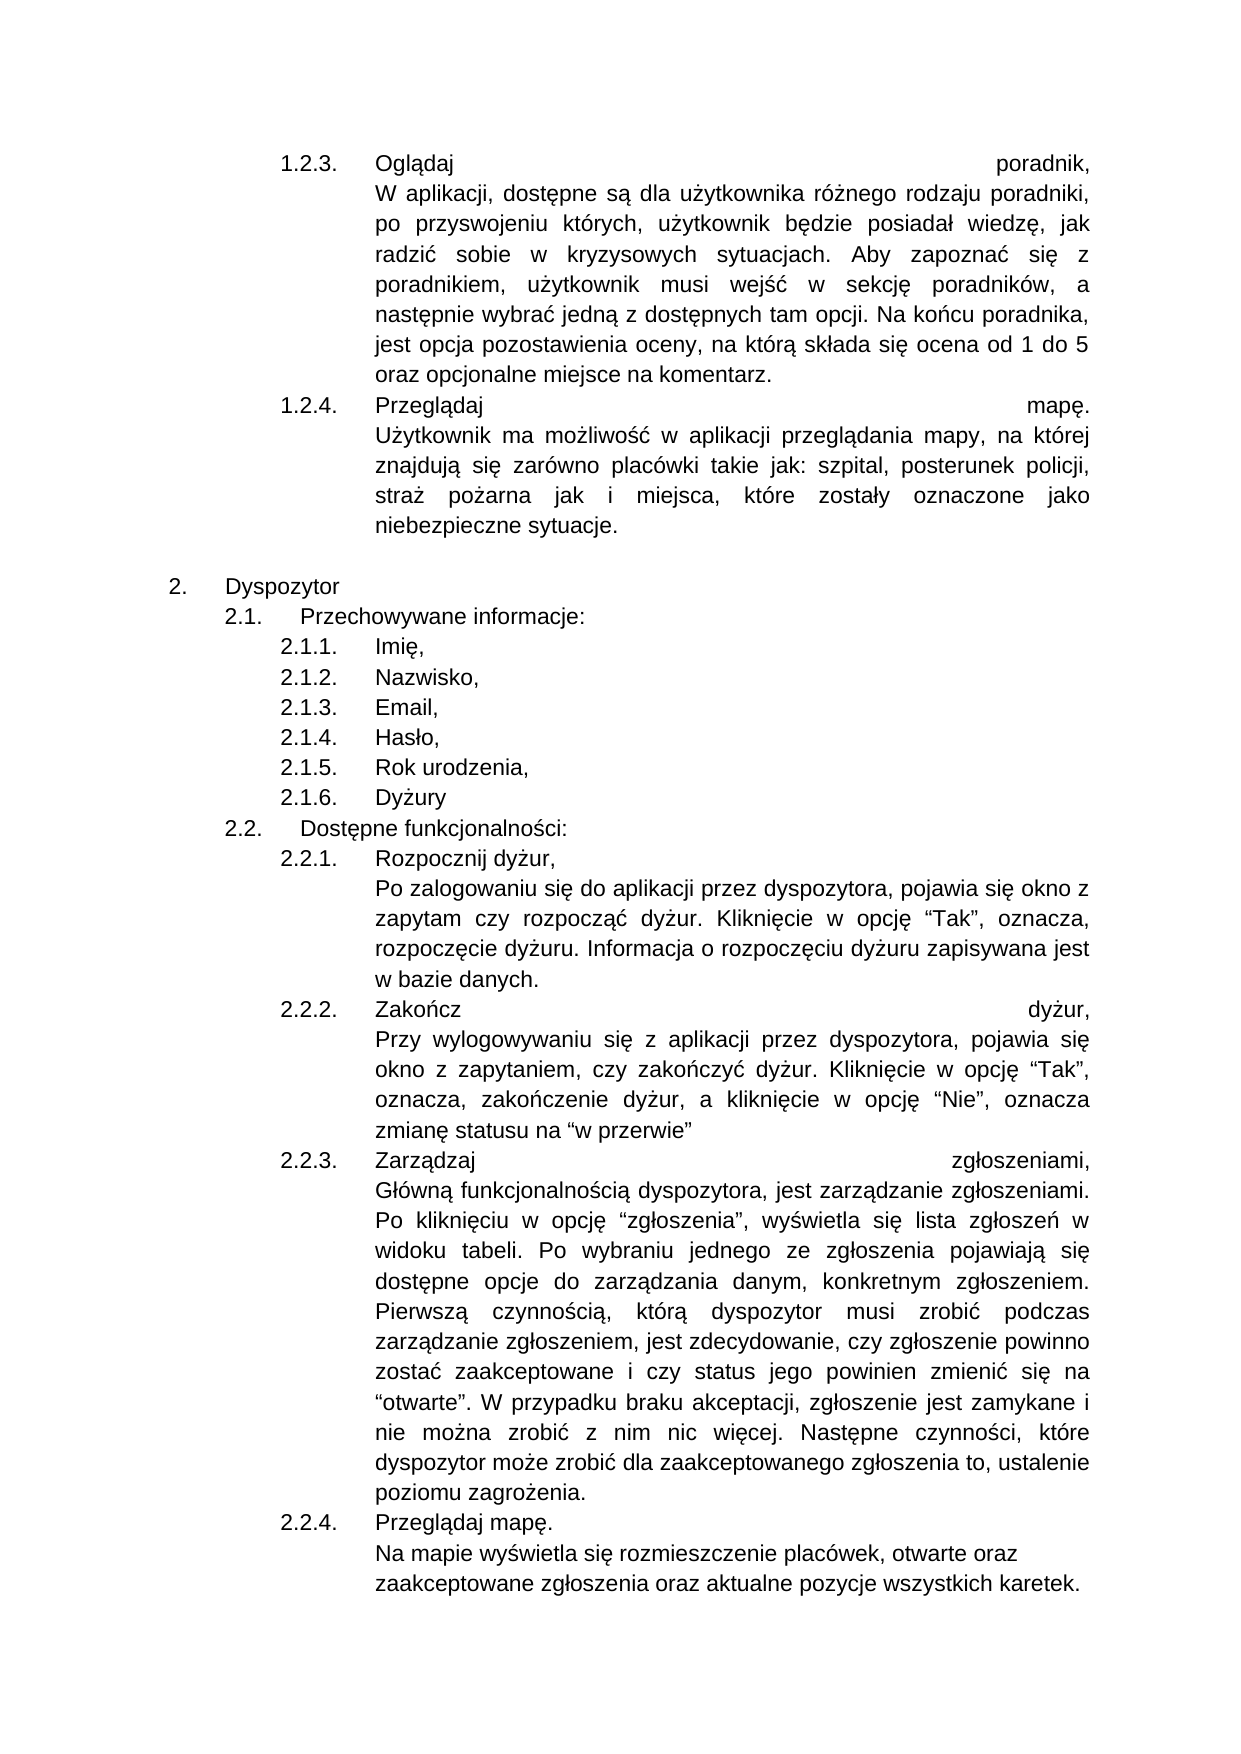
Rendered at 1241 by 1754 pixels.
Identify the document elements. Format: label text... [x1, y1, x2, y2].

list Zarządzaj zgłoszeniami, Główną funkcjonalnością dyspozytora, jest zarządzanie zgłoszeniami. Po kliknięciu w opcję “zgłoszenia”, wyświetla się lista zgłoszeń w widoku tabeli. Po wybraniu jednego ze zgłoszenia pojawiają się dostępne opcje do zarządzania danym, konkretnym zgłoszeniem. Pierwszą czynnością, którą dyspozytor musi zrobić podczas zarządzanie zgłoszeniem, jest zdecydowanie, czy zgłoszenie powinno zostać zaakceptowane i czy status jego powinien zmienić się na “otwarte”. W przypadku braku akceptacji, zgłoszenie jest zamykane i nie można zrobić z nim nic więcej. Następne czynności, które dyspozytor może zrobić dla zaakceptowanego zgłoszenia to, ustalenie poziomu zagrożenia. [337, 1147, 1090, 1506]
list Oglądaj poradnik, W aplikacji, dostępne są dla użytkownika różnego rodzaju poradniki, po przyswojeniu których, użytkownik będzie posiadał wiedzę, jak radzić sobie w kryzysowych sytuacjach. Aby zapoznać się z poradnikiem, użytkownik musi wejść w sekcję poradników, a następnie wybrać jedną z dostępnych tam opcji. Na końcu poradnika, jest opcja pozostawienia oceny, na którą składa się ocena od 1 do 5 oraz opcjonalne miejsce na komentarz. [337, 150, 1090, 388]
list Dyżury [337, 784, 1090, 811]
list Email, [337, 694, 1090, 720]
list Przeglądaj mapę. Na mapie wyświetla się rozmieszczenie placówek, otwarte oraz zaakceptowane zgłoszenia oraz aktualne pozycje wszystkich karetek. [337, 1509, 1090, 1596]
list Przeglądaj mapę. Użytkownik ma możliwość w aplikacji przeglądania mapy, na której znajdują się zarówno placówki takie jak: szpital, posterunek policji, straż pożarna jak i miejsca, które zostały oznaczone jako niebezpieczne sytuacje. [337, 392, 1090, 539]
text Po zalogowaniu się do aplikacji przez dyspozytora, pojawia się okno z zapytam czy rozpocząć dyżur. Kliknięcie w opcję “Tak”, oznacza, rozpoczęcie dyżuru. Informacja o rozpoczęciu dyżuru zapisywana jest w bazie danych. [375, 875, 1090, 992]
list Rozpocznij dyżur, [337, 845, 1090, 871]
list Dyspozytor [187, 573, 1090, 599]
list Nazwisko, [337, 663, 1090, 690]
list Przechowywane informacje: [262, 603, 1090, 629]
list Imię, [337, 633, 1090, 660]
list Zakończ dyżur, Przy wylogowywaniu się z aplikacji przez dyspozytora, pojawia się okno z zapytaniem, czy zakończyć dyżur. Kliknięcie w opcję “Tak”, oznacza, zakończenie dyżur, a kliknięcie w opcję “Nie”, oznacza zmianę statusu na “w przerwie” [337, 996, 1090, 1143]
list Hasło, [337, 724, 1090, 750]
list Rok urodzenia, [337, 754, 1090, 781]
list Dostępne funkcjonalności: [262, 814, 1090, 841]
